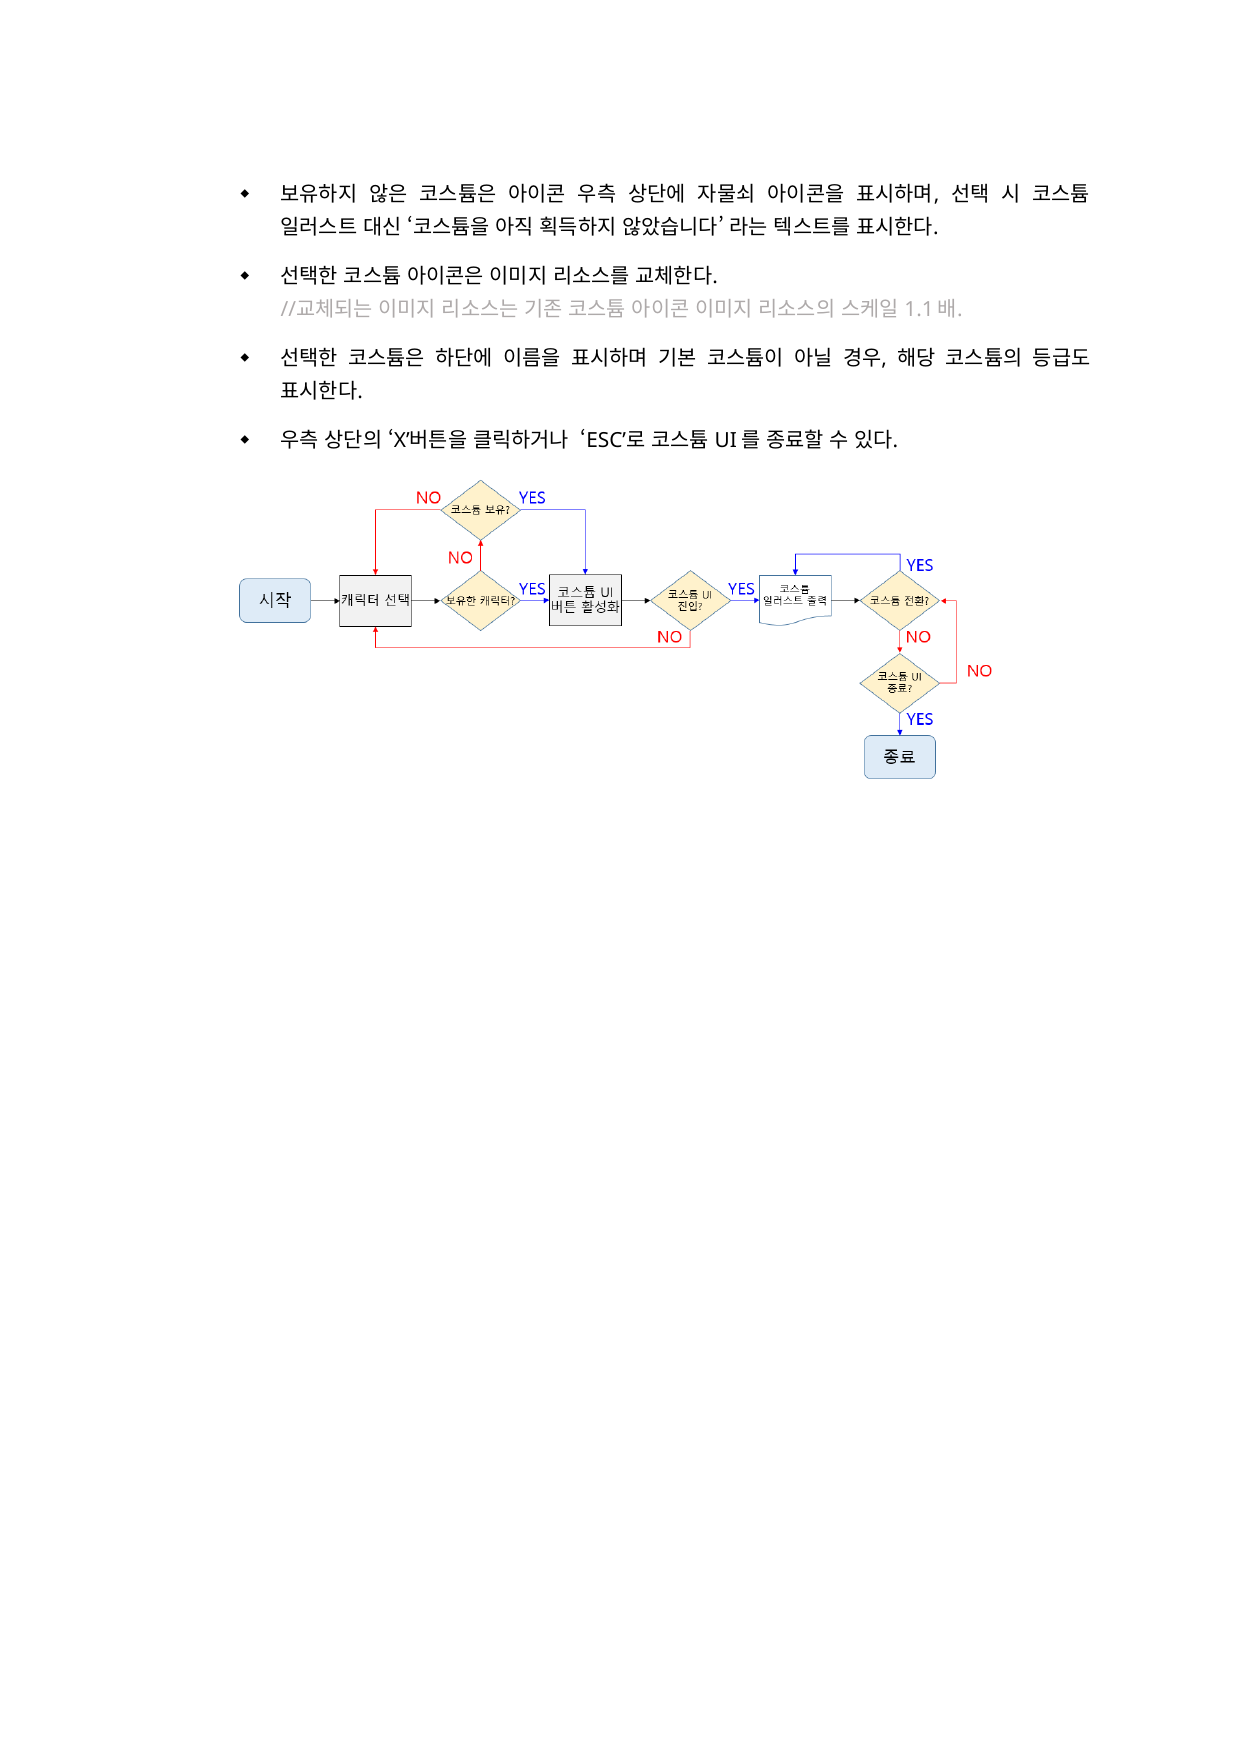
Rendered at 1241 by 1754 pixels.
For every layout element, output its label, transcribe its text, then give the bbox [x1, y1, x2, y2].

list 우측 상단의 ‘X’버튼을 클릭하거나 ‘ESC’로 코스튬 UI를 종료할 수 있다. [239, 423, 1090, 454]
picture [234, 472, 1007, 794]
list 선택한 코스튬 아이콘은 이미지 리소스를 교체한다. //교체되는 이미지 리소스는 기존 코스튬 아이콘 이미지 리소스의 스케일 1.1배. [239, 259, 1090, 322]
list 보유하지 않은 코스튬은 아이콘 우측 상단에 자물쇠 아이콘을 표시하며, 선택 시 코스튬 일러스트 대신 ‘코스튬을 아직 획득하지 않았습니다’ 라는 텍스트를 표시한다. [239, 177, 1090, 240]
list 선택한 코스튬은 하단에 이름을 표시하며 기본 코스튬이 아닐 경우, 해당 코스튬의 등급도 표시한다. [239, 341, 1090, 404]
